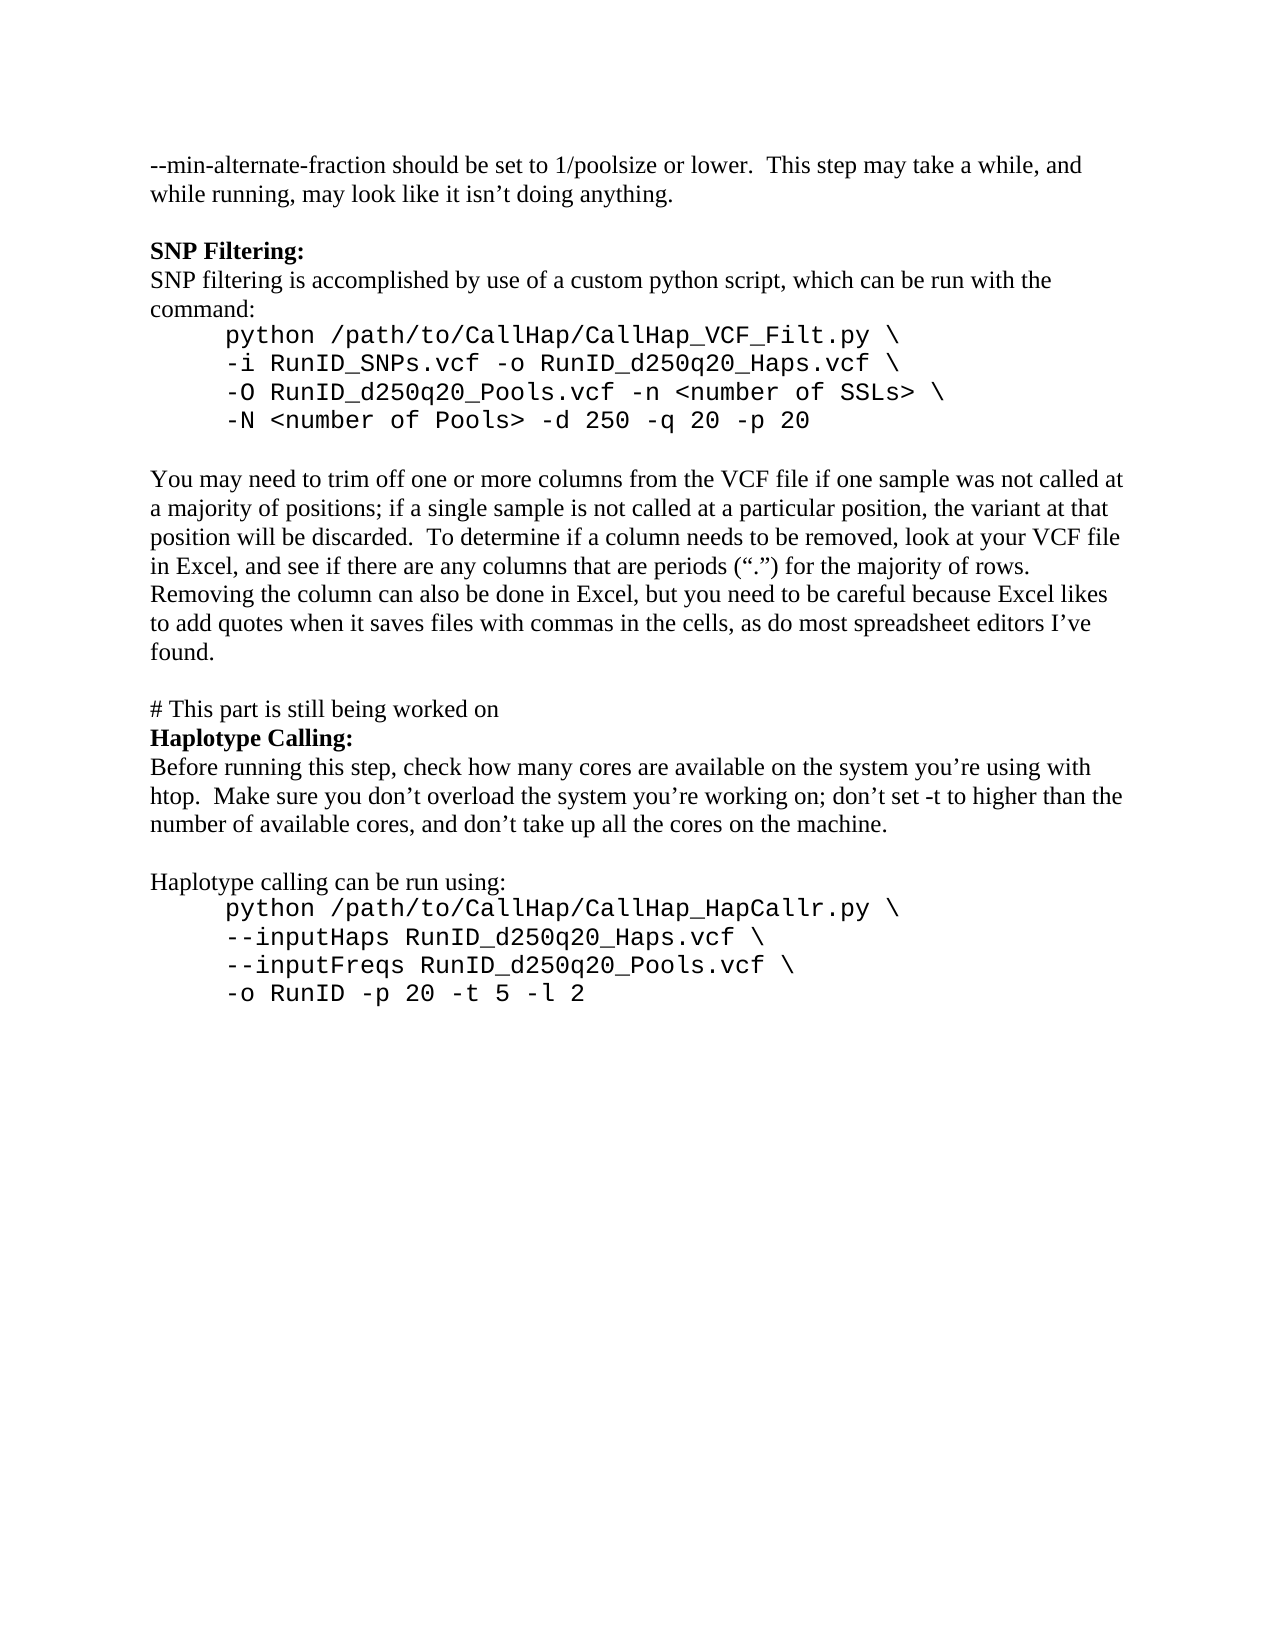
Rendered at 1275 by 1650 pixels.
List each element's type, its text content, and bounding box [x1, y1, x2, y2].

text Haplotype calling can be run using: [150, 867, 1125, 896]
text SNP Filtering: [150, 236, 1125, 265]
text You may need to trim off one or more columns from the VCF file if one sample was not called at a majority of positions; if a single sample is not called at a particular position, the variant at that position will be discarded. To determine if a column needs to be removed, look at your VCF file in Excel, and see if there are any columns that are periods (“.”) for the majority of rows. Removing the column can also be done in Excel, but you need to be careful because Excel likes to add quotes when it saves files with commas in the cells, as do most spreadsheet editors I’ve found. [150, 464, 1125, 666]
text -O RunID_d250q20_Pools.vcf -n <number of SSLs> \ [225, 379, 1125, 407]
text python /path/to/CallHap/CallHap_HapCallr.py \ [225, 896, 1125, 924]
text --inputHaps RunID_d250q20_Haps.vcf \ [225, 924, 1125, 952]
text -N <number of Pools> -d 250 -q 20 -p 20 [225, 407, 1125, 436]
text Haplotype Calling: [150, 723, 1125, 752]
text --inputFreqs RunID_d250q20_Pools.vcf \ [225, 952, 1125, 981]
text Before running this step, check how many cores are available on the system you’re using with htop. Make sure you don’t overload the system you’re working on; don’t set -t to higher than the number of available cores, and don’t take up all the cores on the machine. [150, 752, 1125, 838]
text SNP filtering is accomplished by use of a custom python script, which can be run with the command: [150, 265, 1125, 322]
text -i RunID_SNPs.vcf -o RunID_d250q20_Haps.vcf \ [225, 351, 1125, 379]
text --min-alternate-fraction should be set to 1/poolsize or lower. This step may take a while, and while running, may look like it isn’t doing anything. [150, 150, 1125, 207]
text python /path/to/CallHap/CallHap_VCF_Filt.py \ [225, 322, 1125, 351]
text -o RunID -p 20 -t 5 -l 2 [225, 981, 1125, 1009]
text # This part is still being worked on [150, 694, 1125, 723]
